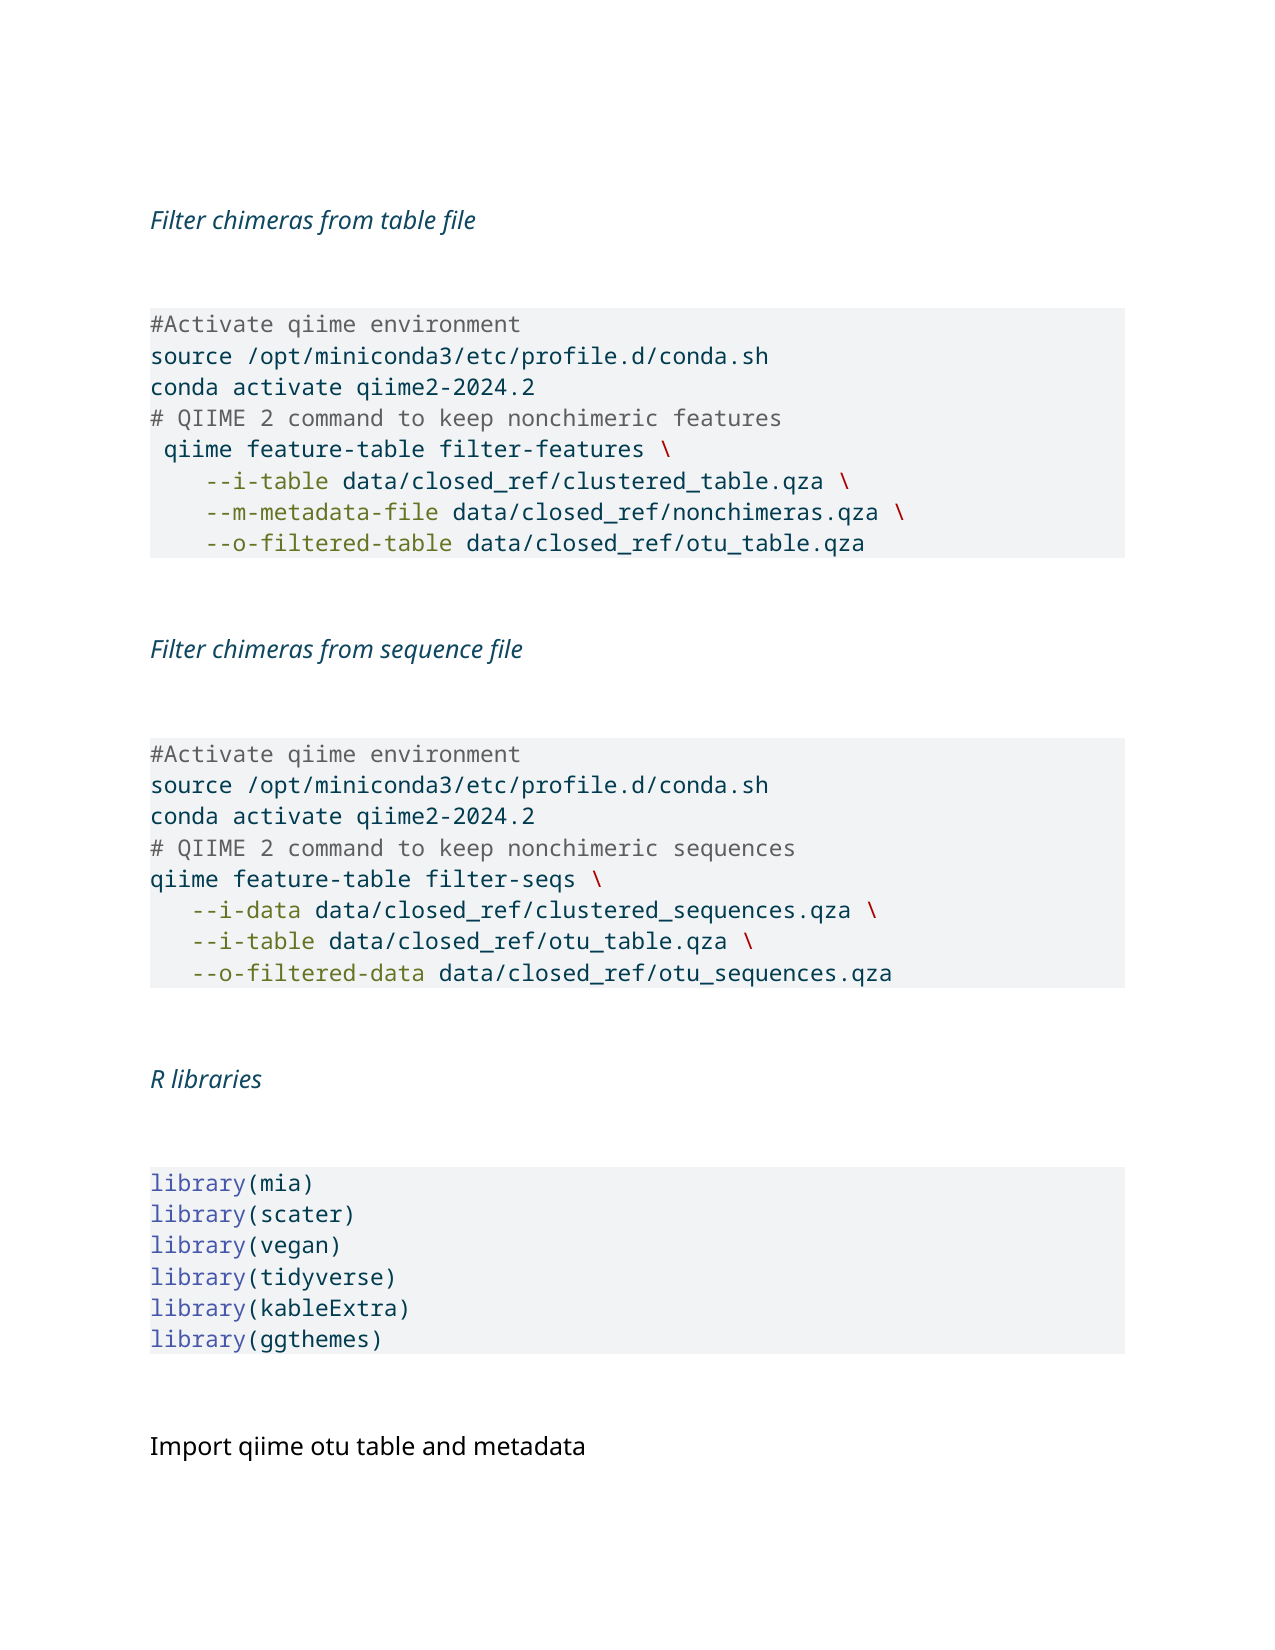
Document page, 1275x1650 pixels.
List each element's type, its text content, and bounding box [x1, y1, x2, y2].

text library(mia) library(scater) library(vegan) library(tidyverse) library(kableExtra) library(ggthemes) [150, 1167, 1125, 1354]
text Import qiime otu table and metadata [150, 1428, 1125, 1462]
text #Activate qiime environment source /opt/miniconda3/etc/profile.d/conda.sh conda activate qiime2-2024.2 # QIIME 2 command to keep nonchimeric sequences qiime feature-table filter-seqs \ --i-data data/closed_ref/clustered_sequences.qza \ --i-table data/closed_ref/otu_table.qza \ --o-filtered-data data/closed_ref/otu_sequences.qza [521, 738, 1125, 988]
subtitle R libraries [150, 1061, 1125, 1095]
subtitle Filter chimeras from sequence file [150, 632, 1125, 666]
text #Activate qiime environment source /opt/miniconda3/etc/profile.d/conda.sh conda activate qiime2-2024.2 # QIIME 2 command to keep nonchimeric features qiime feature-table filter-features \ --i-table data/closed_ref/clustered_table.qza \ --m-metadata-file data/closed_ref/nonchimeras.qza \ --o-filtered-table data/closed_ref/otu_table.qza [150, 308, 1125, 558]
subtitle Filter chimeras from table file [150, 203, 1125, 237]
